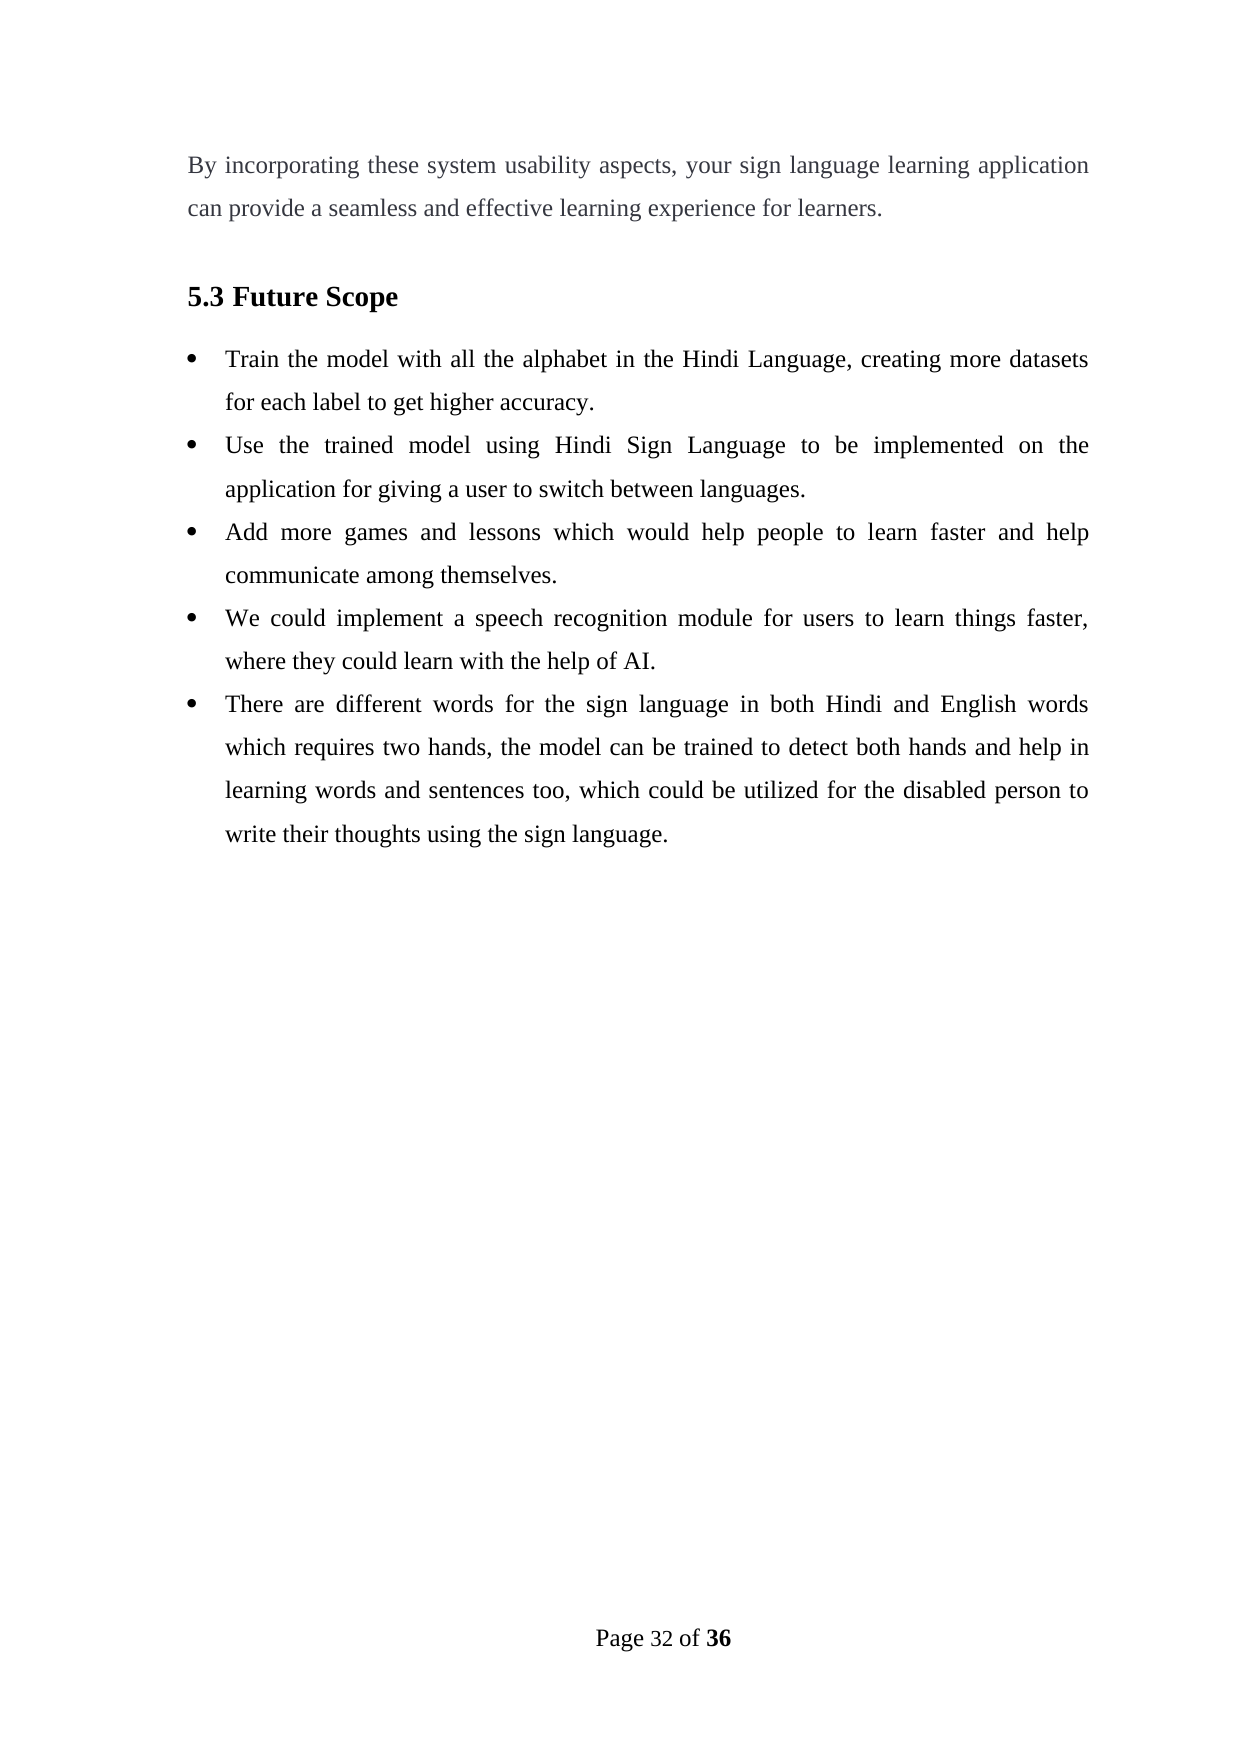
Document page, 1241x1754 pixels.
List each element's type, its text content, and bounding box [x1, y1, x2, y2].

list Train the model with all the alphabet in the Hindi Language, creating more datasets for each label to get higher accuracy. [187, 344, 1090, 416]
list Use the trained model using Hindi Sign Language to be implemented on the application for giving a user to switch between languages. [187, 431, 1090, 502]
list There are different words for the sign language in both Hindi and English words which requires two hands, the model can be trained to detect both hands and help in learning words and sentences too, which could be utilized for the disabled person to write their thoughts using the sign language. [187, 689, 1090, 847]
list We could implement a speech recognition module for users to learn things faster, where they could learn with the help of AI. [187, 603, 1090, 675]
list Add more games and lessons which would help people to learn faster and help communicate among themselves. [187, 517, 1090, 589]
text By incorporating these system usability aspects, your sign language learning application can provide a seamless and effective learning experience for learners. [187, 150, 1090, 222]
list Future Scope [187, 279, 1090, 313]
